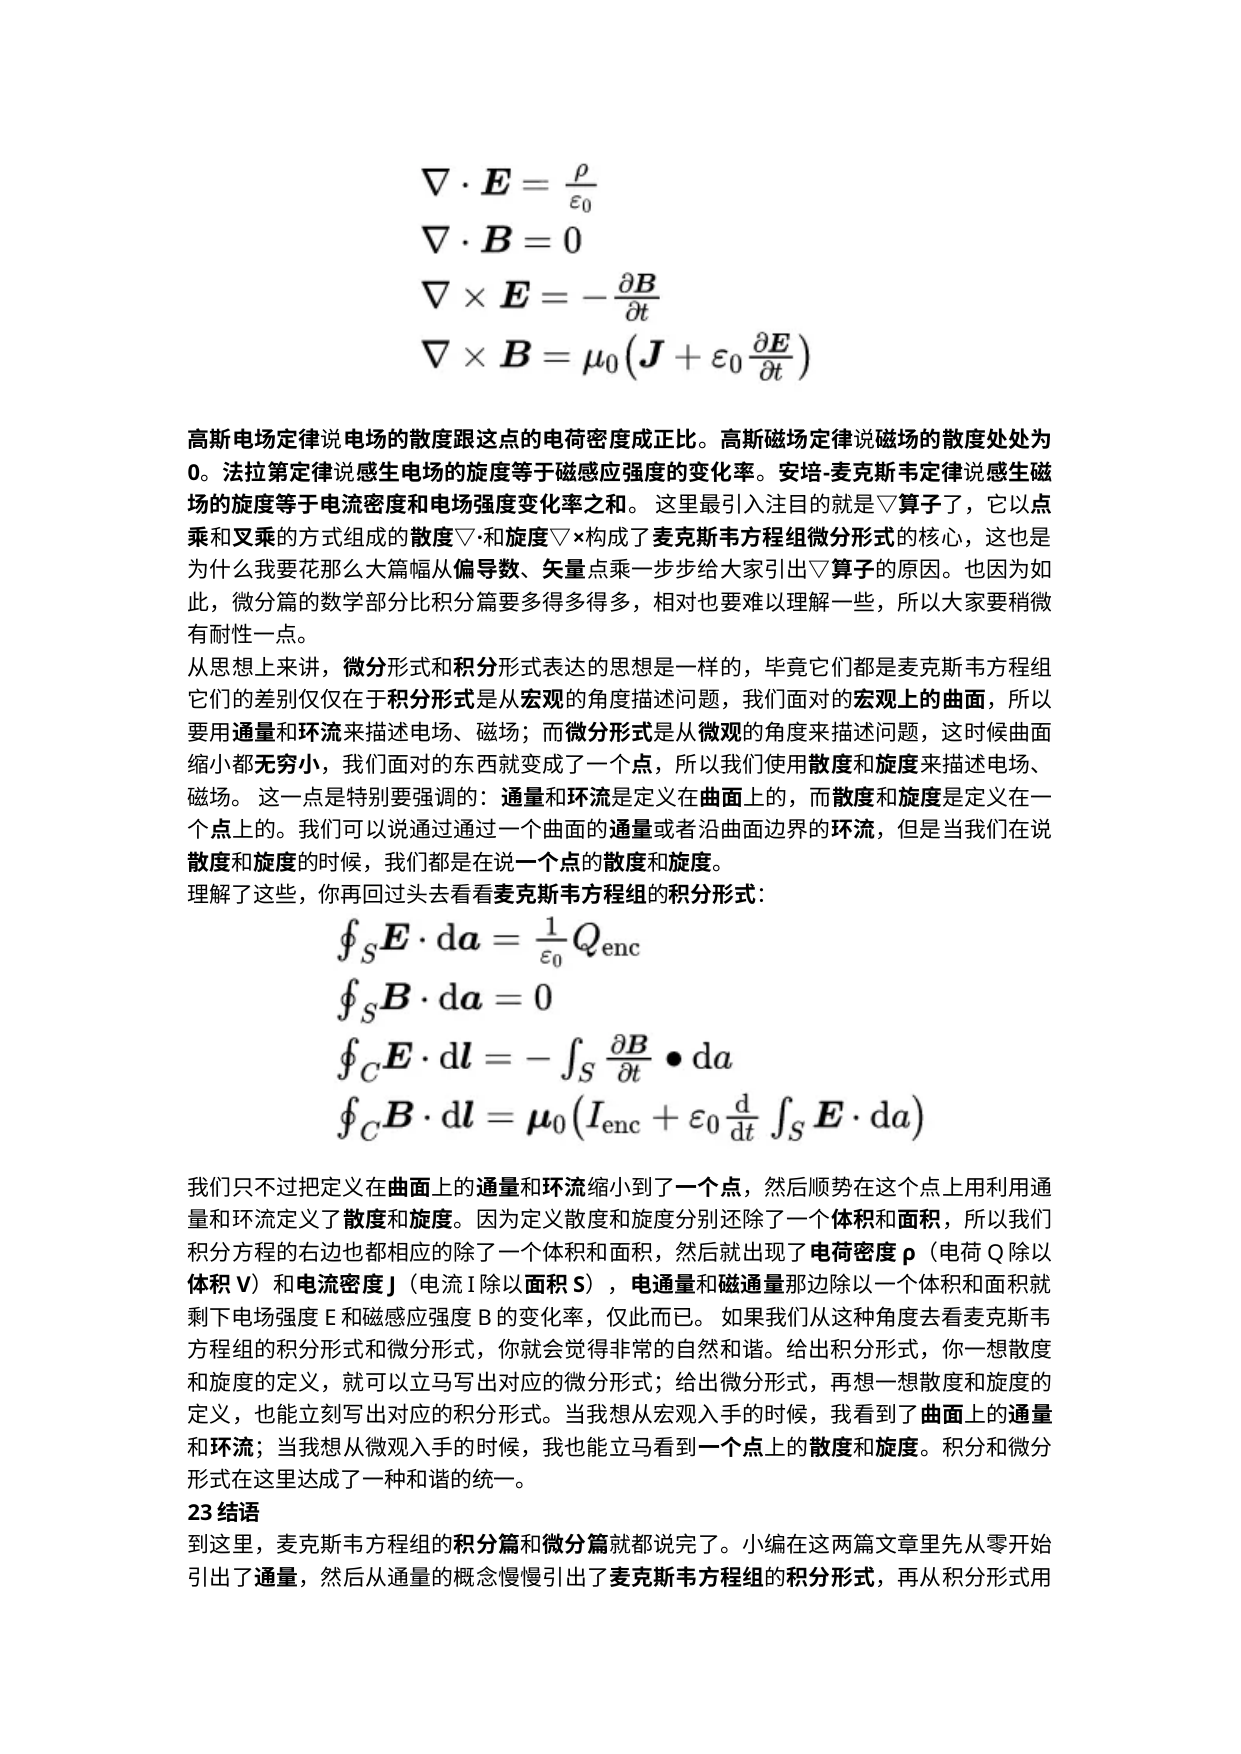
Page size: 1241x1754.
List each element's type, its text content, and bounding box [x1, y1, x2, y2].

picture [303, 909, 938, 1149]
picture [396, 162, 845, 395]
text 高斯电场定律说电场的散度跟这点的电荷密度成正比。高斯磁场定律说磁场的散度处处为0。法拉第定律说感生电场的旋度等于磁感应强度的变化率。安培-麦克斯韦定律说感生磁场的旋度等于电流密度和电场强度变化率之和。 这里最引入注目的就是▽算子了，它以点乘和叉乘的方式组成的散度▽·和旋度▽×构成了麦克斯韦方程组微分形式的核心，这也是为什么我要花那么大篇幅从偏导数、矢量点乘一步步给大家引出▽算子的原因。也因为如此，微分篇的数学部分比积分篇要多得多得多，相对也要难以理解一些，所以大家要稍微有耐性一点。 [187, 422, 1053, 649]
text 理解了这些，你再回过头去看看麦克斯韦方程组的积分形式： [187, 877, 1053, 909]
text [187, 1494, 1053, 1592]
text 我们只不过把定义在曲面上的通量和环流缩小到了一个点，然后顺势在这个点上用利用通量和环流定义了散度和旋度。因为定义散度和旋度分别还除了一个体积和面积，所以我们积分方程的右边也都相应的除了一个体积和面积，然后就出现了电荷密度ρ（电荷Q除以体积V）和电流密度J（电流I除以面积S），电通量和磁通量那边除以一个体积和面积就剩下电场强度E和磁感应强度B的变化率，仅此而已。 如果我们从这种角度去看麦克斯韦方程组的积分形式和微分形式，你就会觉得非常的自然和谐。给出积分形式，你一想散度和旋度的定义，就可以立马写出对应的微分形式；给出微分形式，再想一想散度和旋度的定义，也能立刻写出对应的积分形式。当我想从宏观入手的时候，我看到了曲面上的通量和环流；当我想从微观入手的时候，我也能立马看到一个点上的散度和旋度。积分和微分形式在这里达成了一种和谐的统一。 [187, 1169, 1053, 1494]
text 从思想上来讲，微分形式和积分形式表达的思想是一样的，毕竟它们都是麦克斯韦方程组。它们的差别仅仅在于积分形式是从宏观的角度描述问题，我们面对的宏观上的曲面，所以要用通量和环流来描述电场、磁场；而微分形式是从微观的角度来描述问题，这时候曲面缩小都无穷小，我们面对的东西就变成了一个点，所以我们使用散度和旋度来描述电场、磁场。 这一点是特别要强调的：通量和环流是定义在曲面上的，而散度和旋度是定义在一个点上的。我们可以说通过通过一个曲面的通量或者沿曲面边界的环流，但是当我们在说散度和旋度的时候，我们都是在说一个点的散度和旋度。 [187, 649, 1053, 877]
